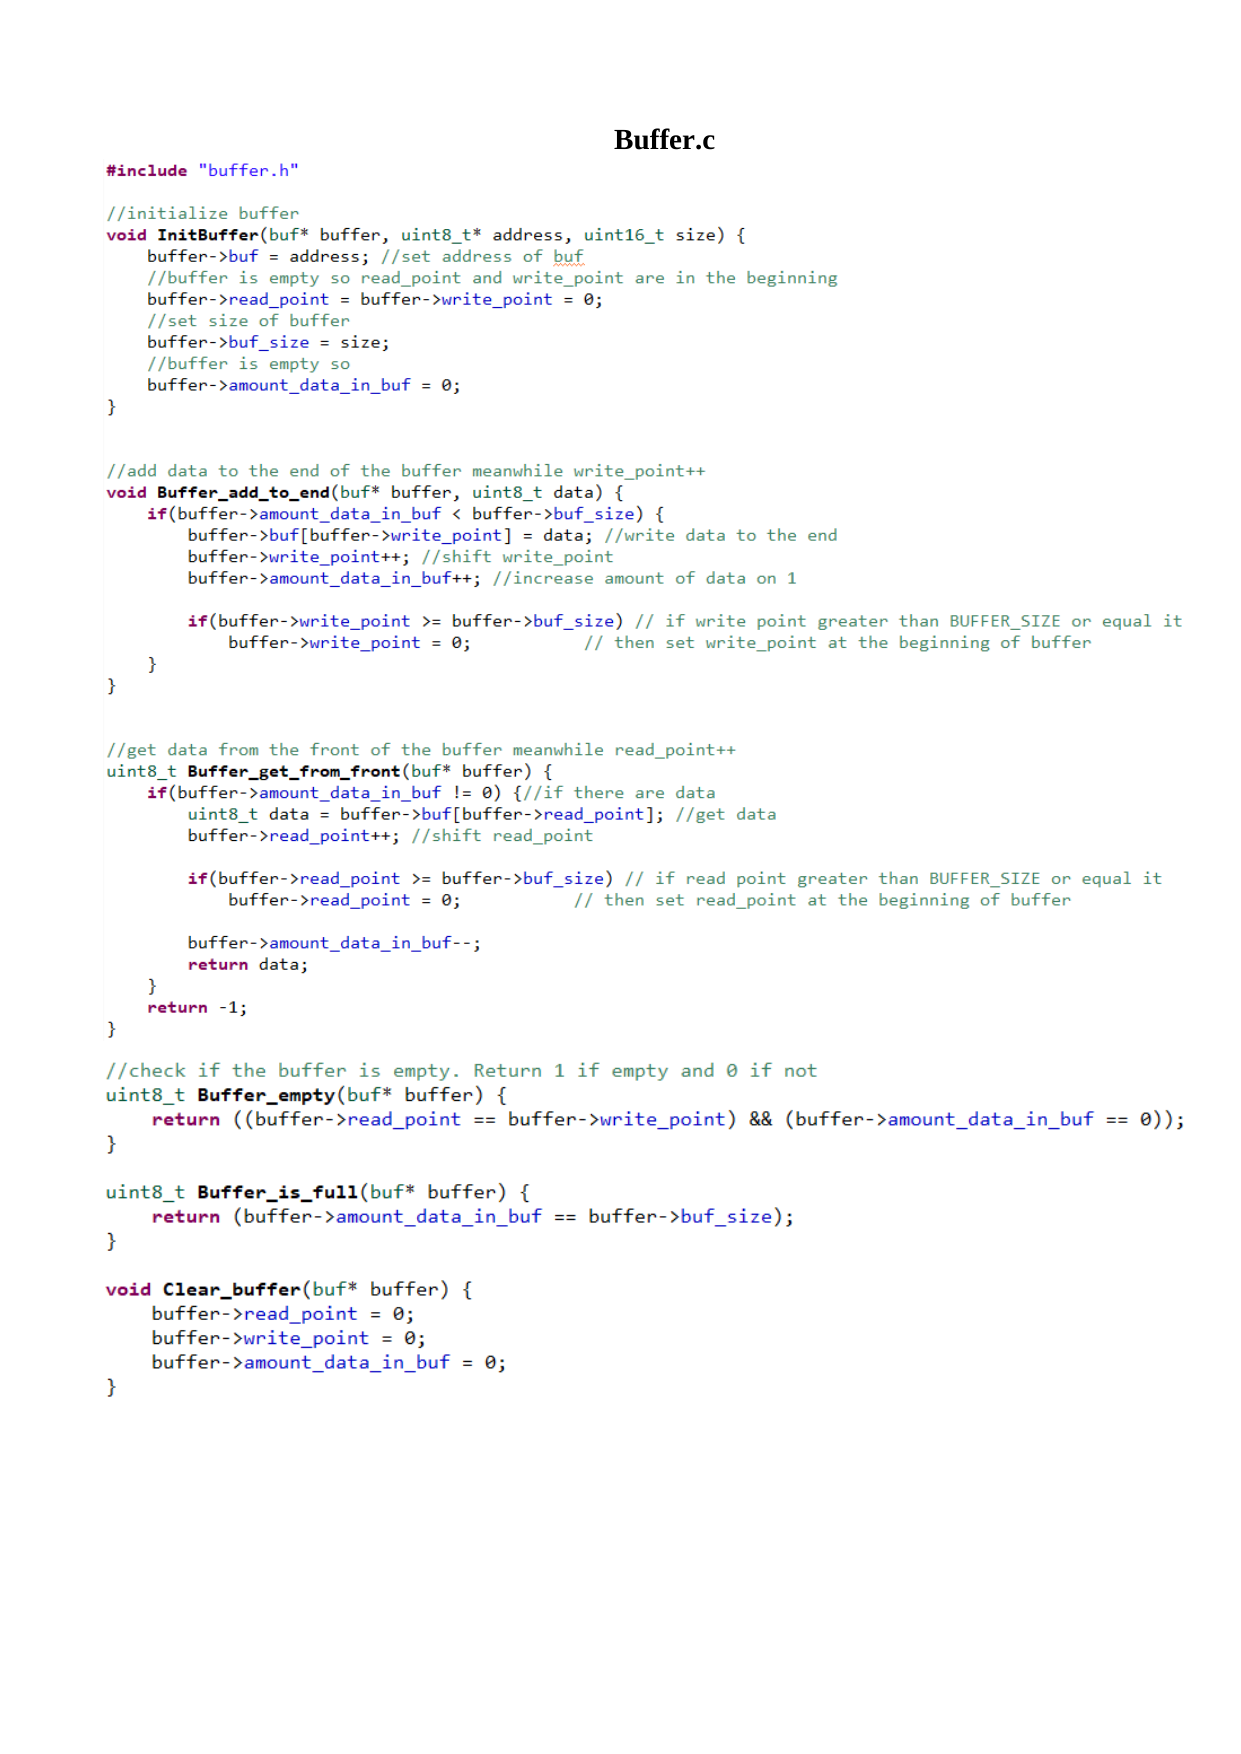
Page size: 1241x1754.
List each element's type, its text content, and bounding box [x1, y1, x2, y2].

picture [103, 1059, 1185, 1407]
picture [103, 158, 1191, 1041]
subtitle Buffer.c [177, 122, 1152, 156]
